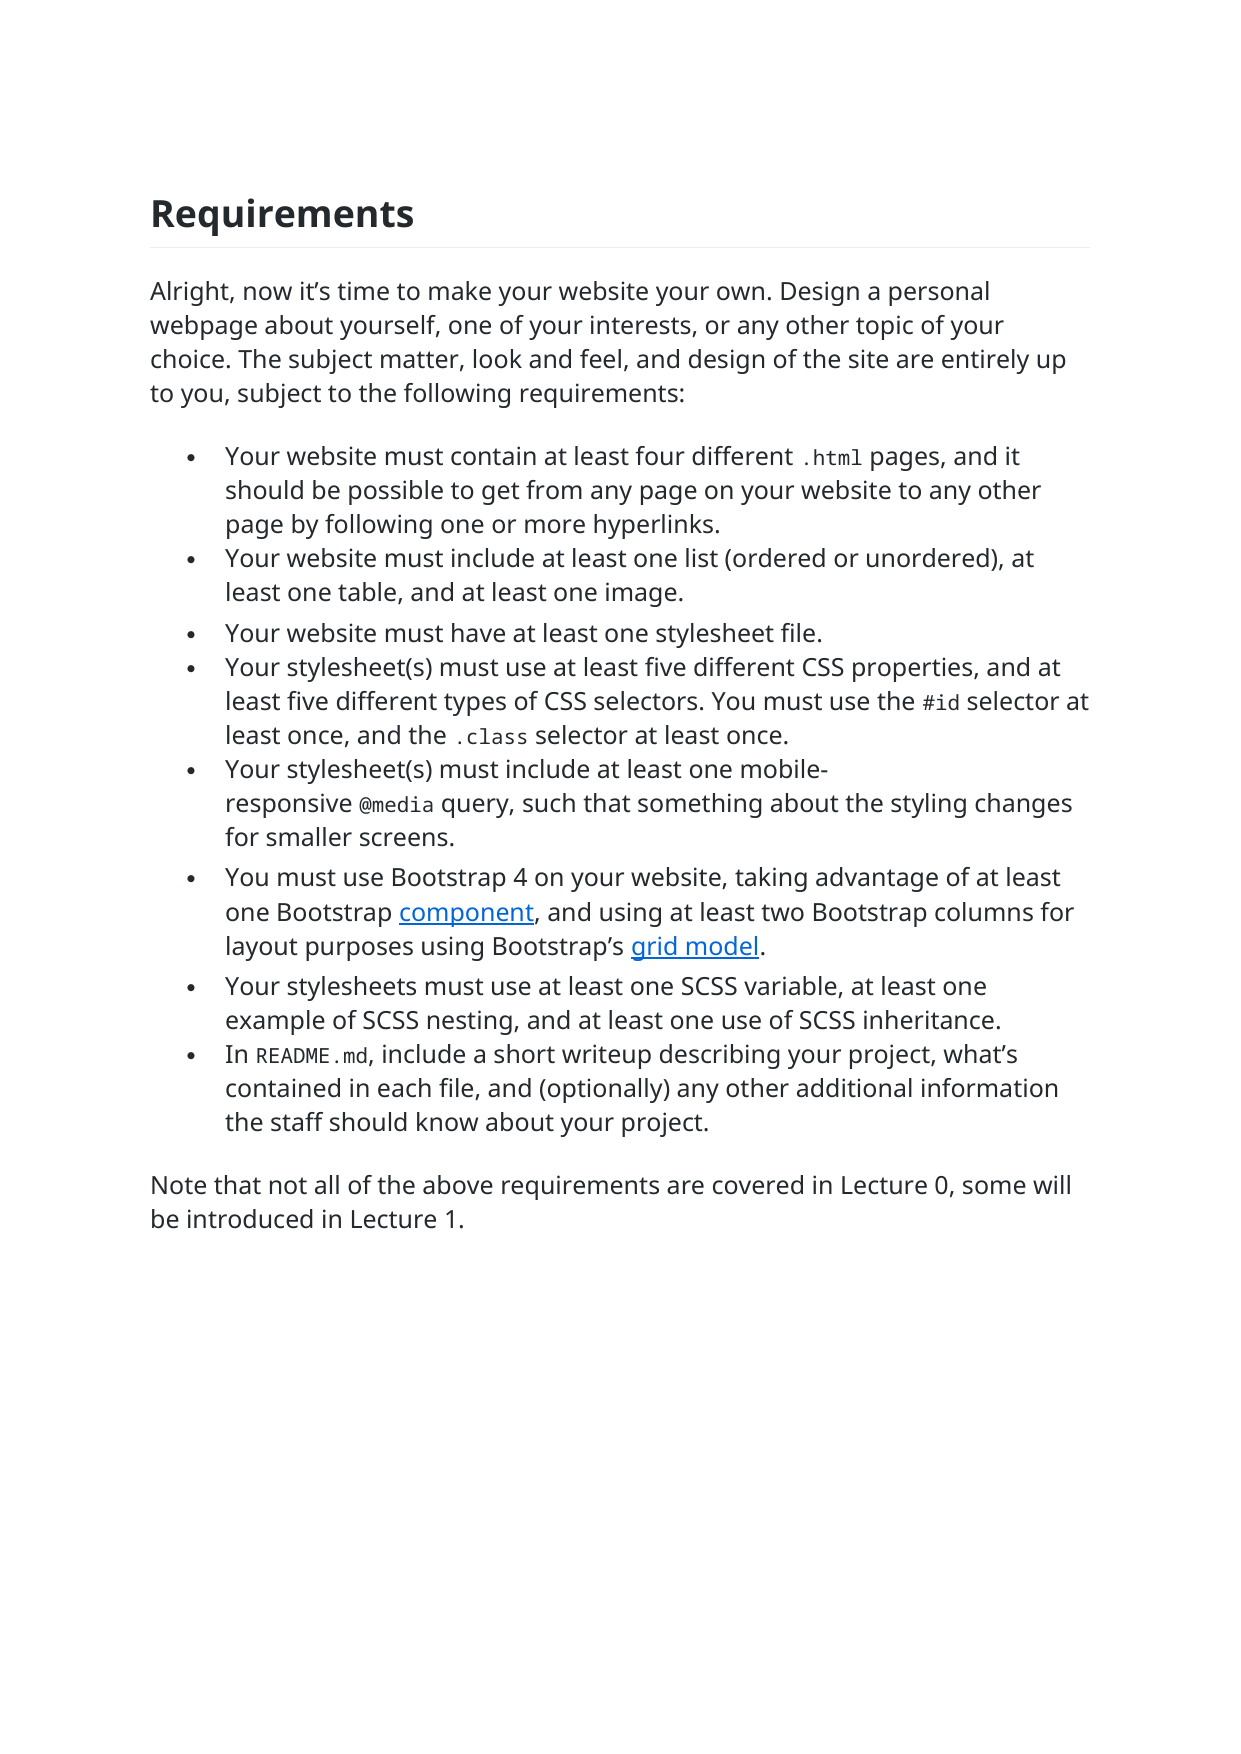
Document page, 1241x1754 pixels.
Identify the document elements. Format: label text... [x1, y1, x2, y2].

list Your stylesheet(s) must use at least five different CSS properties, and at least five different types of CSS selectors. You must use the #id selector at least once, and the .class selector at least once. [187, 649, 1090, 752]
list Your website must include at least one list (ordered or unordered), at least one table, and at least one image. [187, 541, 1090, 609]
list Your stylesheets must use at least one SCSS variable, at least one example of SCSS nesting, and at least one use of SCSS inheritance. [187, 968, 1090, 1037]
text Note that not all of the above requirements are covered in Lecture 0, some will be introduced in Lecture 1. [150, 1168, 1090, 1236]
list Your website must have at least one stylesheet file. [187, 615, 1090, 649]
list Your stylesheet(s) must include at least one mobile-responsive @media query, such that something about the styling changes for smaller screens. [187, 752, 1090, 854]
list In README.md, include a short writeup describing your project, what’s contained in each file, and (optionally) any other additional information the staff should know about your project. [187, 1037, 1090, 1139]
text Requirements [150, 187, 1090, 247]
text Alright, now it’s time to make your website your own. Design a personal webpage about yourself, one of your interests, or any other topic of your choice. The subject matter, look and feel, and design of the site are entirely up to you, subject to the following requirements: [150, 273, 1090, 410]
list You must use Bootstrap 4 on your website, taking advantage of at least one Bootstrap component, and using at least two Bootstrap columns for layout purposes using Bootstrap’s grid model. [187, 860, 1090, 962]
list Your website must contain at least four different .html pages, and it should be possible to get from any page on your website to any other page by following one or more hyperlinks. [187, 439, 1090, 541]
